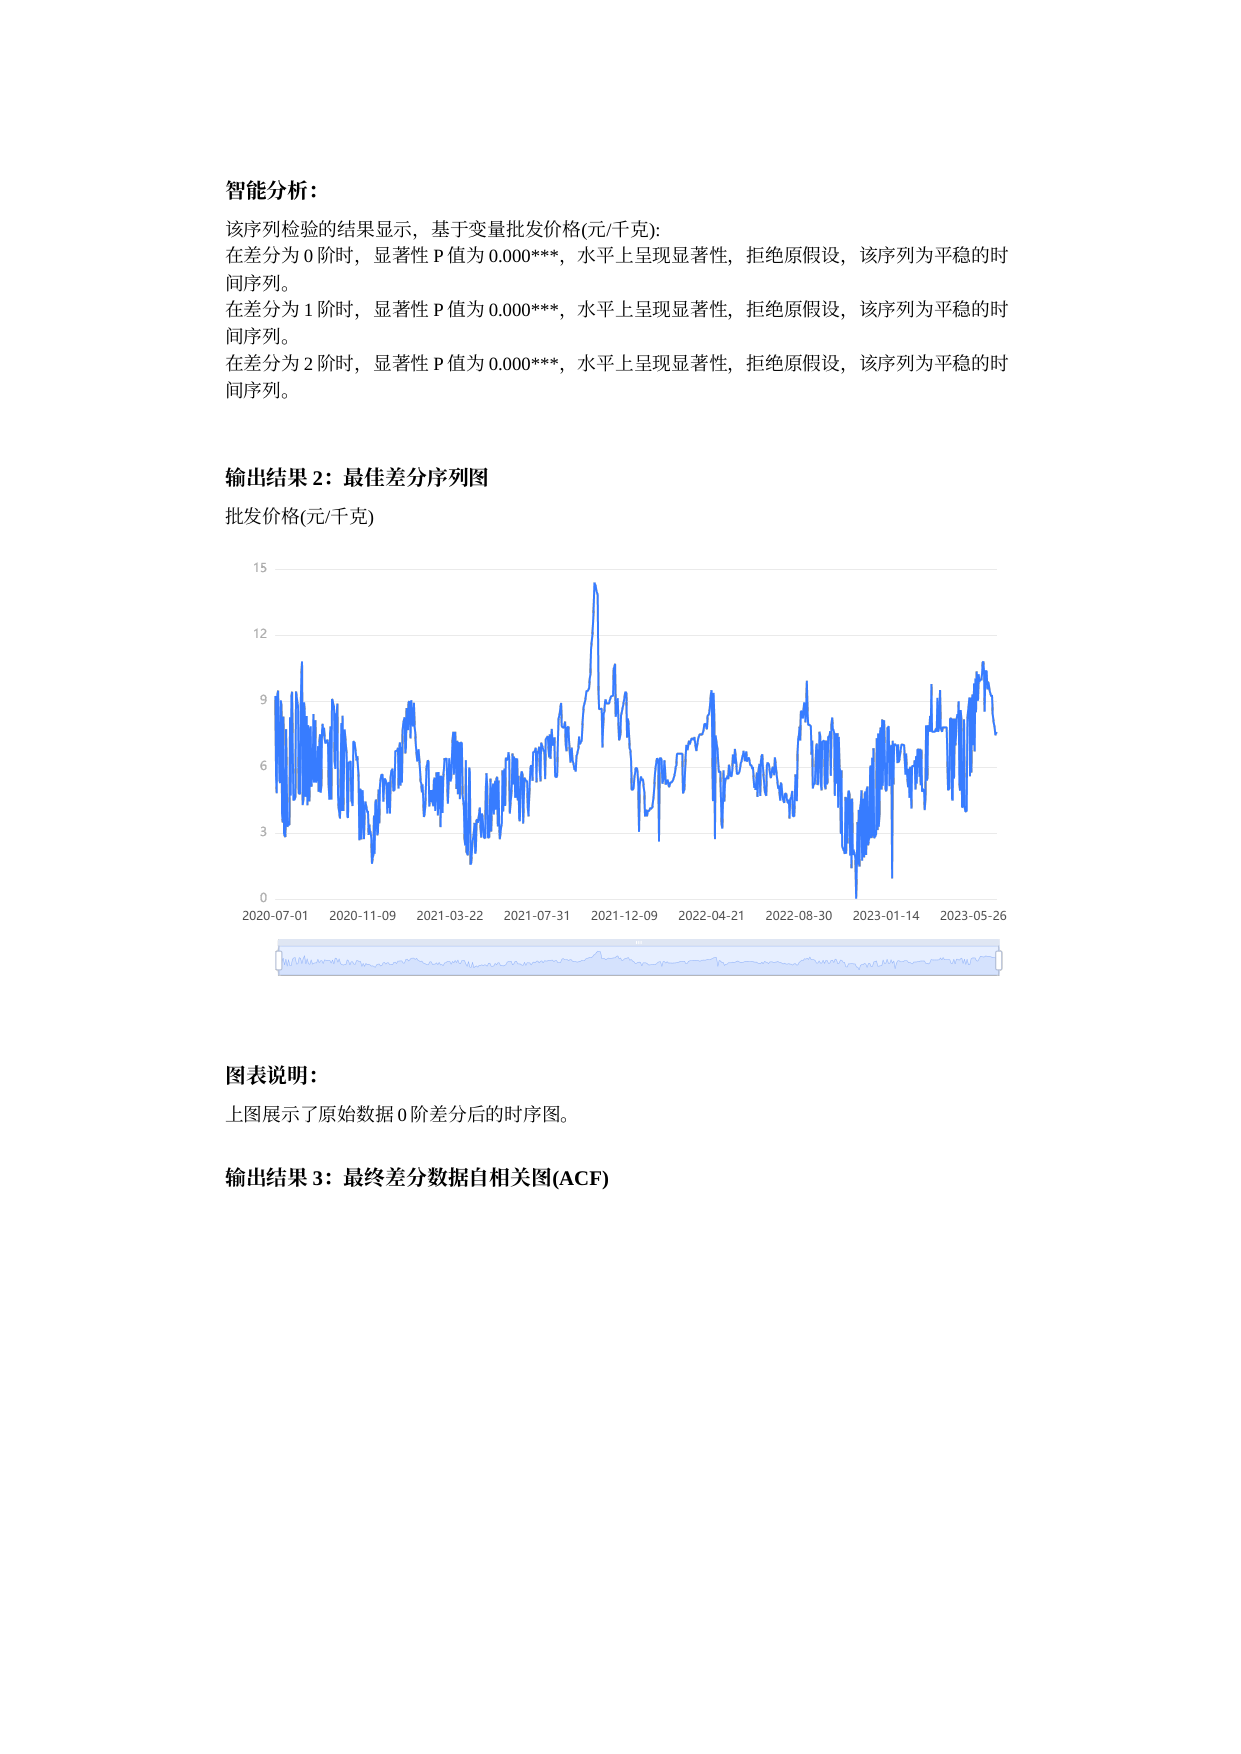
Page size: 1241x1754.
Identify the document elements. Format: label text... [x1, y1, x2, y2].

text 输出结果2：最佳差分序列图 [225, 438, 1015, 492]
text 输出结果3：最终差分数据自相关图(ACF) [225, 1137, 1015, 1191]
text 上图展示了原始数据0阶差分后的时序图。 [225, 1099, 1015, 1126]
picture [229, 539, 1011, 983]
text 图表说明： [225, 1035, 1015, 1089]
text 批发价格(元/千克) [225, 502, 1015, 529]
text 智能分析： [225, 150, 1015, 204]
text 该序列检验的结果显示，基于变量批发价格(元/千克): 在差分为0阶时，显著性P值为0.000***，水平上呈现显著性，拒绝原假设，该序列为平稳的时间序列。 在差分为1阶时，显著性P值为0.000***，水平上呈现显著性，拒绝原假设，该序列为平稳的时间序列。 在差分为2阶时，显著性P值为0.000***，水平上呈现显著性，拒绝原假设，该序列为平稳的时间序列。 [225, 214, 1015, 427]
